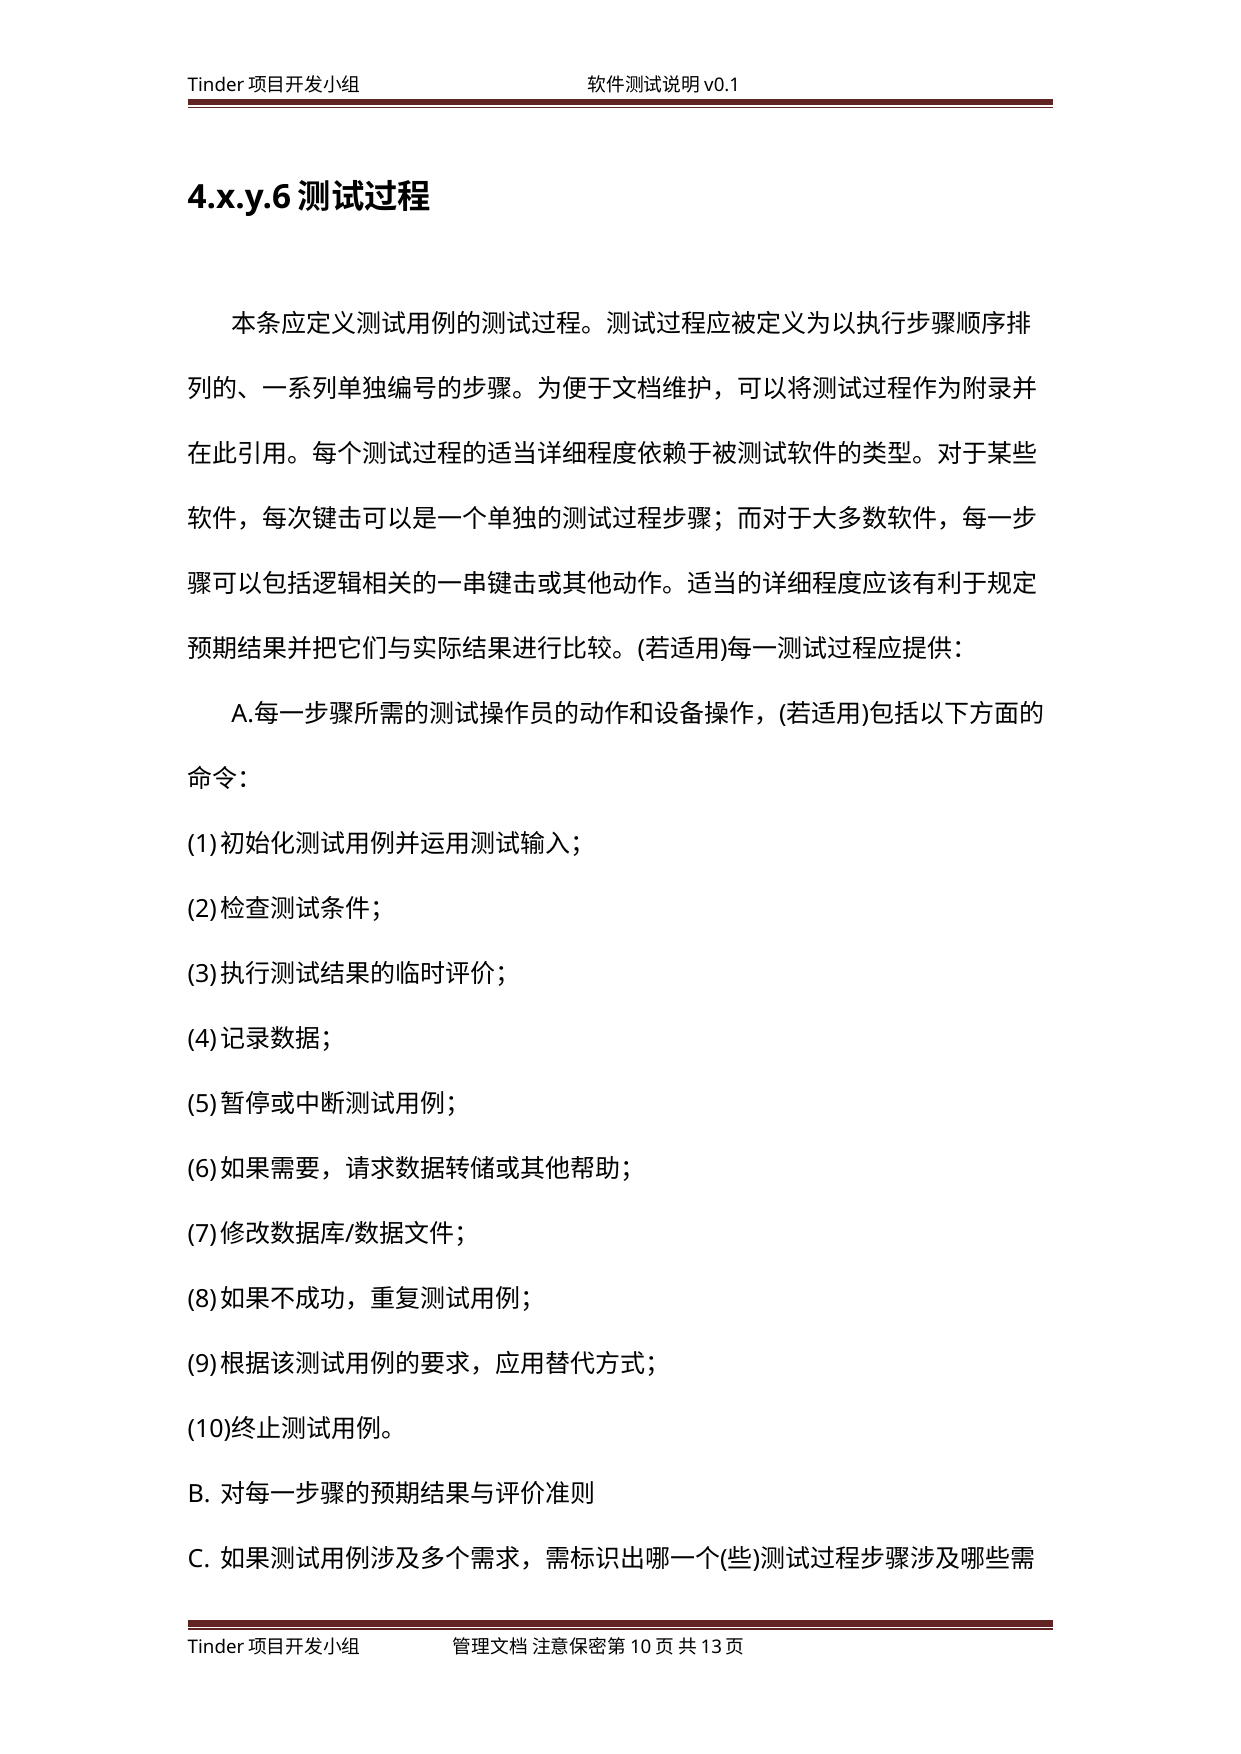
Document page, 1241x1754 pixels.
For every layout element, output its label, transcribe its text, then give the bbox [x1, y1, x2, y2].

list 初始化测试用例并运用测试输入； [187, 809, 1053, 874]
list 如果不成功，重复测试用例； [187, 1264, 1053, 1329]
list 修改数据库/数据文件； [187, 1199, 1053, 1264]
list 终止测试用例。 [187, 1394, 1053, 1459]
list 对每一步骤的预期结果与评价准则 [187, 1459, 1053, 1524]
list 记录数据； [187, 1004, 1053, 1069]
text A.每一步骤所需的测试操作员的动作和设备操作，(若适用)包括以下方面的命令： [187, 679, 1053, 809]
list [187, 1524, 1053, 1589]
list 暂停或中断测试用例； [187, 1069, 1053, 1134]
list 根据该测试用例的要求，应用替代方式； [187, 1329, 1053, 1394]
list 如果需要，请求数据转储或其他帮助； [187, 1134, 1053, 1199]
subtitle 4.x.y.6测试过程 [187, 162, 1053, 227]
list 检查测试条件； [187, 874, 1053, 939]
list 执行测试结果的临时评价； [187, 939, 1053, 1004]
text 本条应定义测试用例的测试过程。测试过程应被定义为以执行步骤顺序排列的、一系列单独编号的步骤。为便于文档维护，可以将测试过程作为附录并在此引用。每个测试过程的适当详细程度依赖于被测试软件的类型。对于某些软件，每次键击可以是一个单独的测试过程步骤；而对于大多数软件，每一步骤可以包括逻辑相关的一串键击或其他动作。适当的详细程度应该有利于规定预期结果并把它们与实际结果进行比较。(若适用)每一测试过程应提供： [187, 289, 1053, 679]
